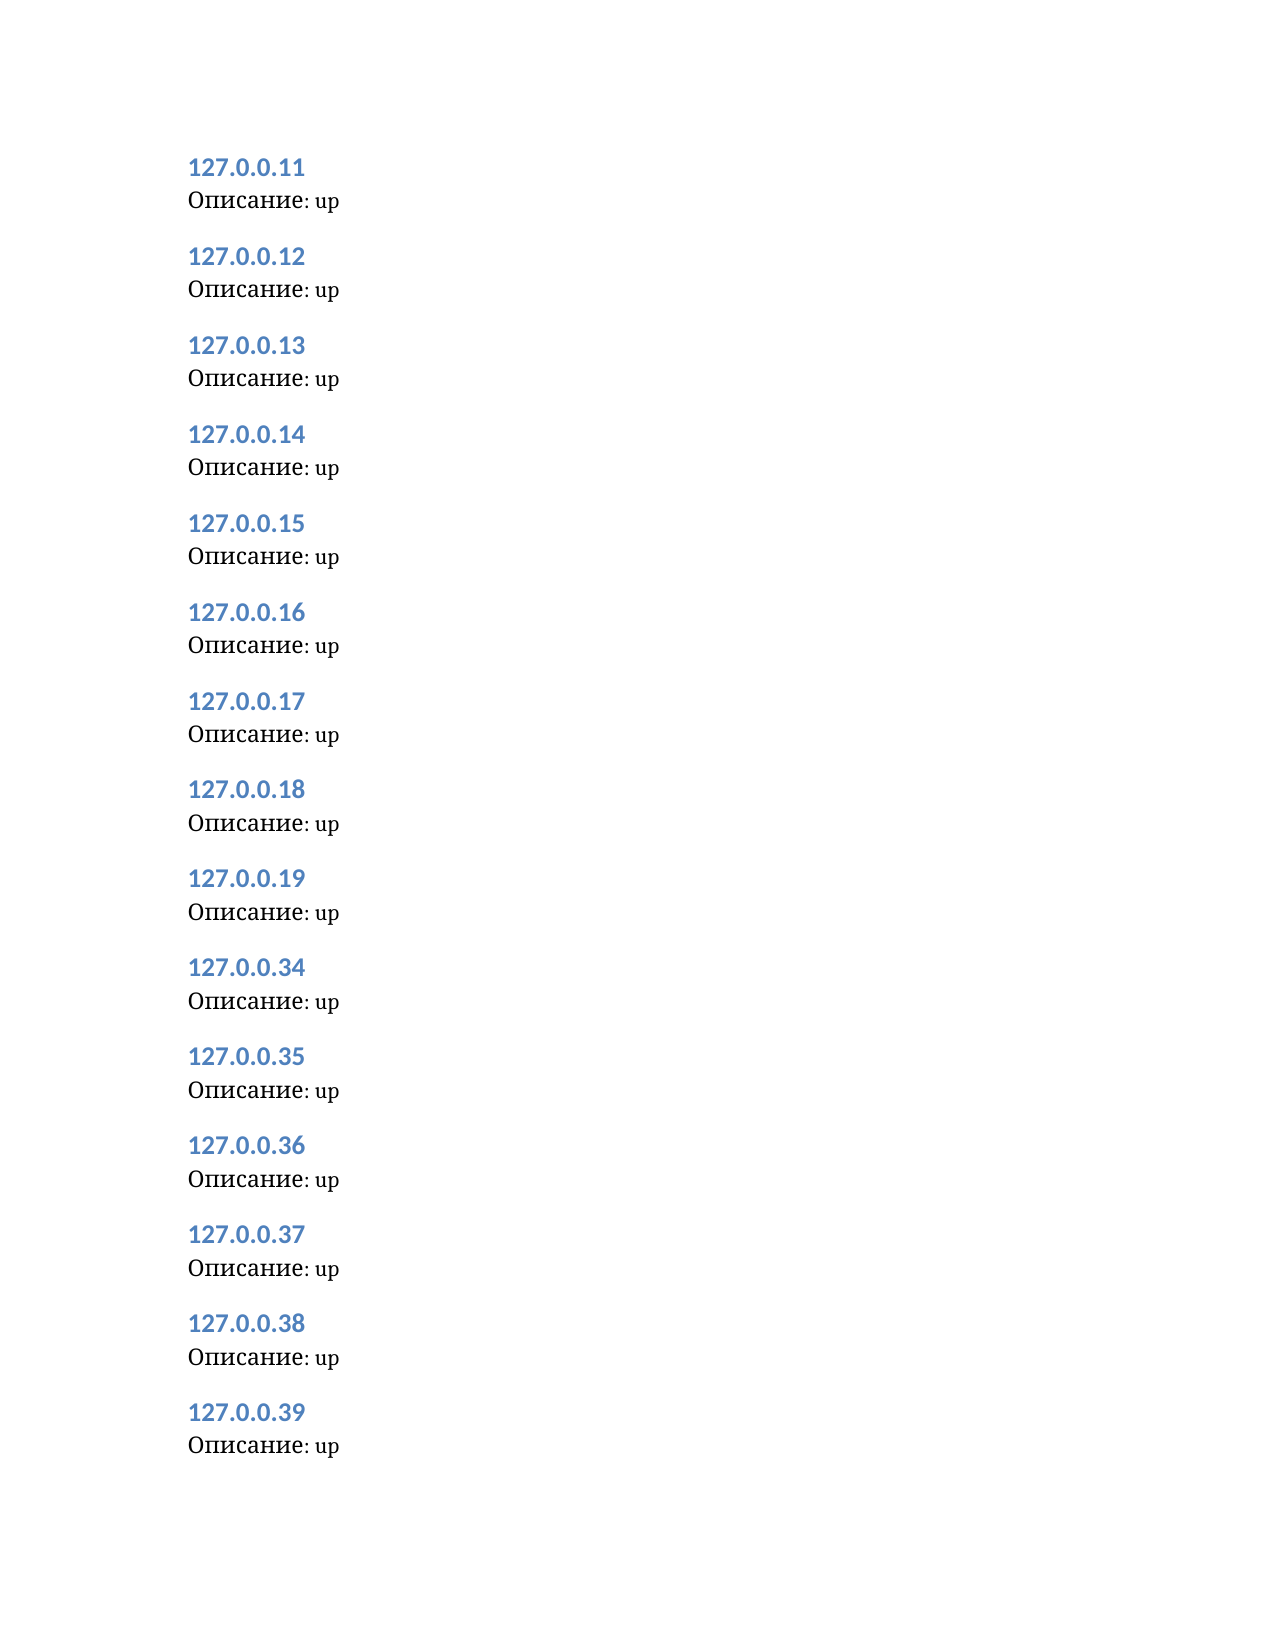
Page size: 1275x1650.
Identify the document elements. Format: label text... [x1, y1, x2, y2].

text Описание: up [187, 277, 1087, 303]
subtitle 127.0.0.12 [187, 239, 1087, 272]
text Описание: up [187, 544, 1087, 570]
subtitle 127.0.0.37 [187, 1217, 1087, 1251]
text Описание: up [187, 899, 1087, 926]
text Описание: up [187, 1166, 1087, 1193]
subtitle 127.0.0.15 [187, 506, 1087, 539]
text Описание: up [187, 188, 1087, 214]
text Описание: up [187, 1255, 1087, 1282]
subtitle 127.0.0.36 [187, 1128, 1087, 1162]
subtitle 127.0.0.14 [187, 417, 1087, 450]
text Описание: up [187, 1344, 1087, 1371]
text Описание: up [187, 366, 1087, 392]
subtitle 127.0.0.34 [187, 951, 1087, 984]
subtitle 127.0.0.38 [187, 1306, 1087, 1339]
subtitle 127.0.0.35 [187, 1039, 1087, 1073]
text Описание: up [187, 811, 1087, 837]
subtitle 127.0.0.17 [187, 684, 1087, 717]
text Описание: up [187, 1433, 1087, 1460]
subtitle 127.0.0.18 [187, 773, 1087, 806]
text Описание: up [187, 988, 1087, 1015]
text Описание: up [187, 633, 1087, 659]
text Описание: up [187, 1077, 1087, 1104]
subtitle 127.0.0.13 [187, 328, 1087, 361]
text Описание: up [187, 455, 1087, 481]
text Описание: up [187, 722, 1087, 748]
subtitle 127.0.0.16 [187, 595, 1087, 628]
subtitle 127.0.0.19 [187, 862, 1087, 895]
subtitle 127.0.0.11 [187, 150, 1087, 183]
subtitle 127.0.0.39 [187, 1395, 1087, 1428]
